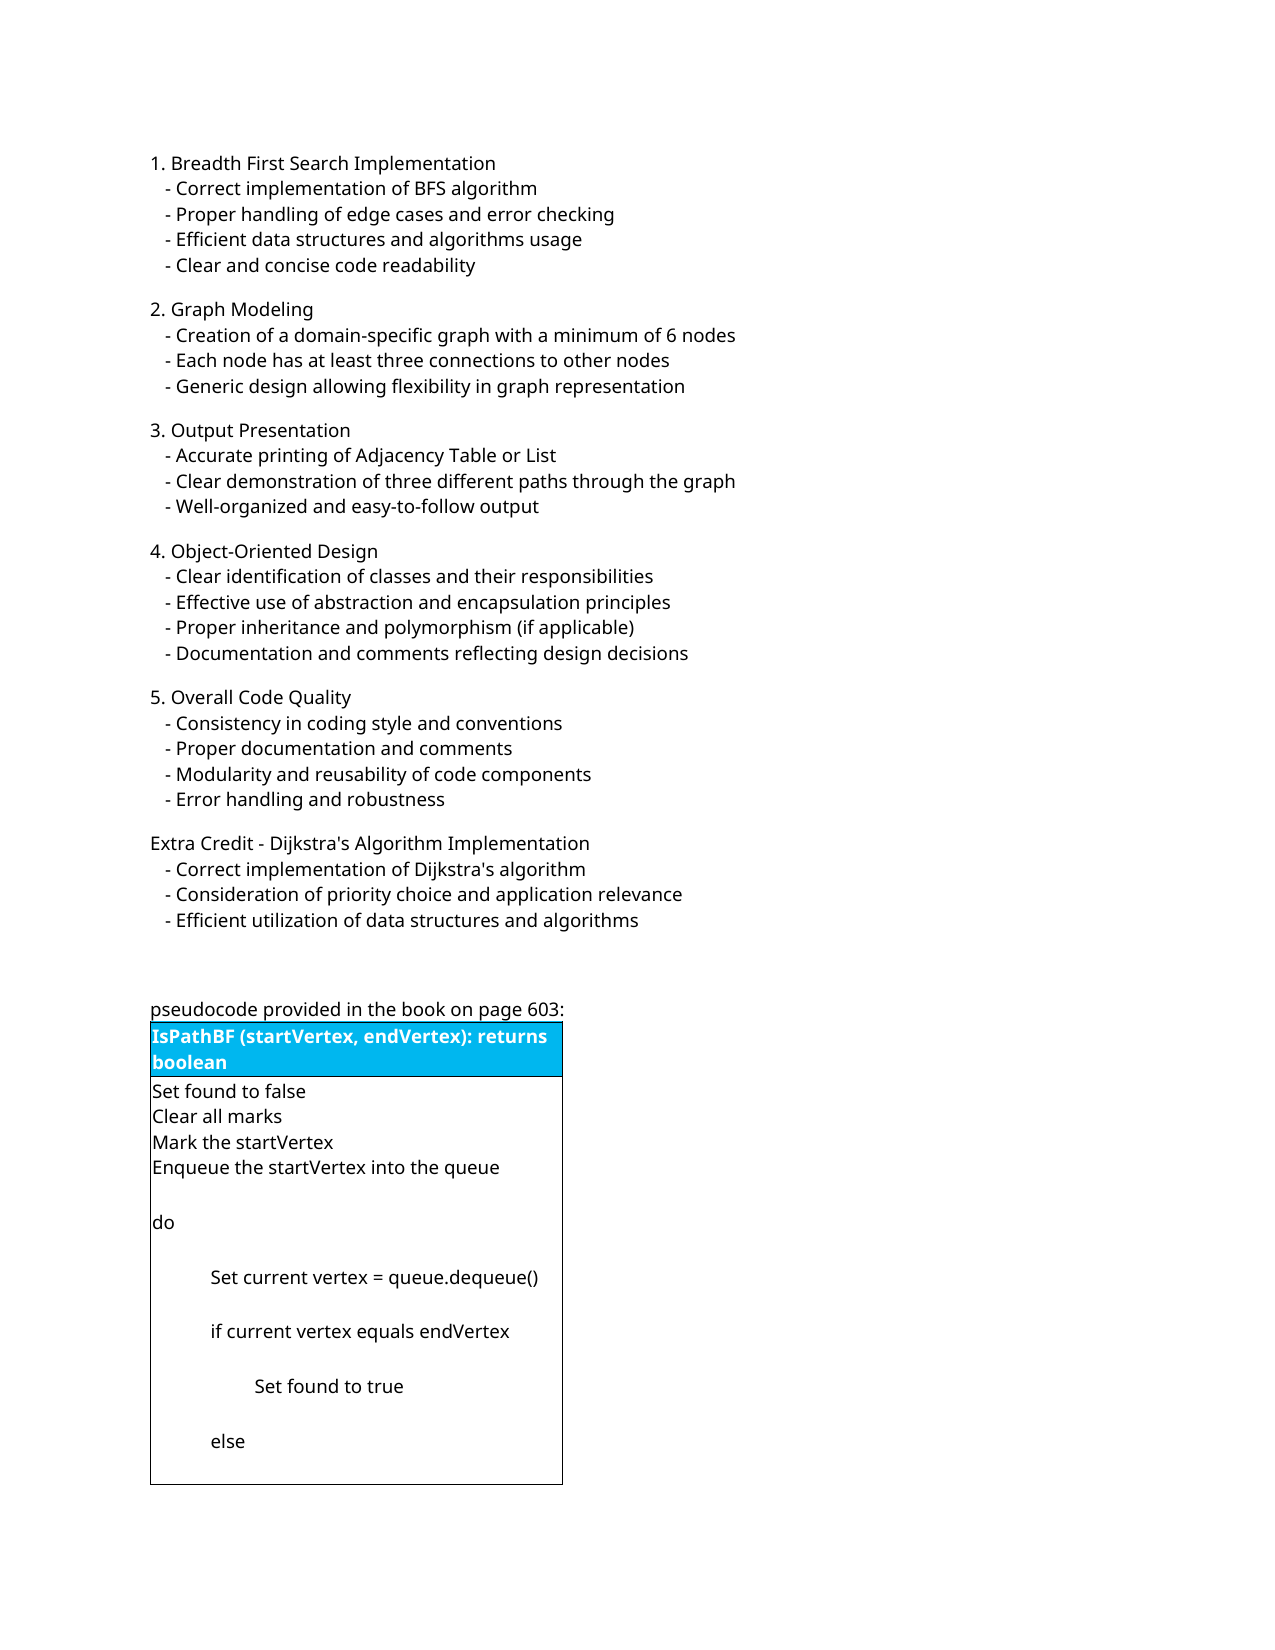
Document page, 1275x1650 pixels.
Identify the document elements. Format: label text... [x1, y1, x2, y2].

table_header IsPathBF (startVertex, endVertex): returns boolean [151, 1023, 562, 1076]
text 3. Output Presentation - Accurate printing of Adjacency Table or List - Clear demonstration of three different paths through the graph - Well-organized and easy-to-follow output [150, 417, 1125, 519]
text pseudocode provided in the book on page 603: [150, 996, 1125, 1021]
text 2. Graph Modeling - Creation of a domain-specific graph with a minimum of 6 nodes - Each node has at least three connections to other nodes - Generic design allowing flexibility in graph representation [150, 296, 1125, 398]
text Extra Credit - Dijkstra's Algorithm Implementation - Correct implementation of Dijkstra's algorithm - Consideration of priority choice and application relevance - Efficient utilization of data structures and algorithms [150, 831, 1125, 933]
text 5. Overall Code Quality - Consistency in coding style and conventions - Proper documentation and comments - Modularity and reusability of code components - Error handling and robustness [150, 684, 1125, 812]
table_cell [151, 1077, 562, 1484]
text 1. Breadth First Search Implementation - Correct implementation of BFS algorithm - Proper handling of edge cases and error checking - Efficient data structures and algorithms usage - Clear and concise code readability [150, 150, 1125, 278]
text 4. Object-Oriented Design - Clear identification of classes and their responsibilities - Effective use of abstraction and encapsulation principles - Proper inheritance and polymorphism (if applicable) - Documentation and comments reflecting design decisions [150, 538, 1125, 666]
